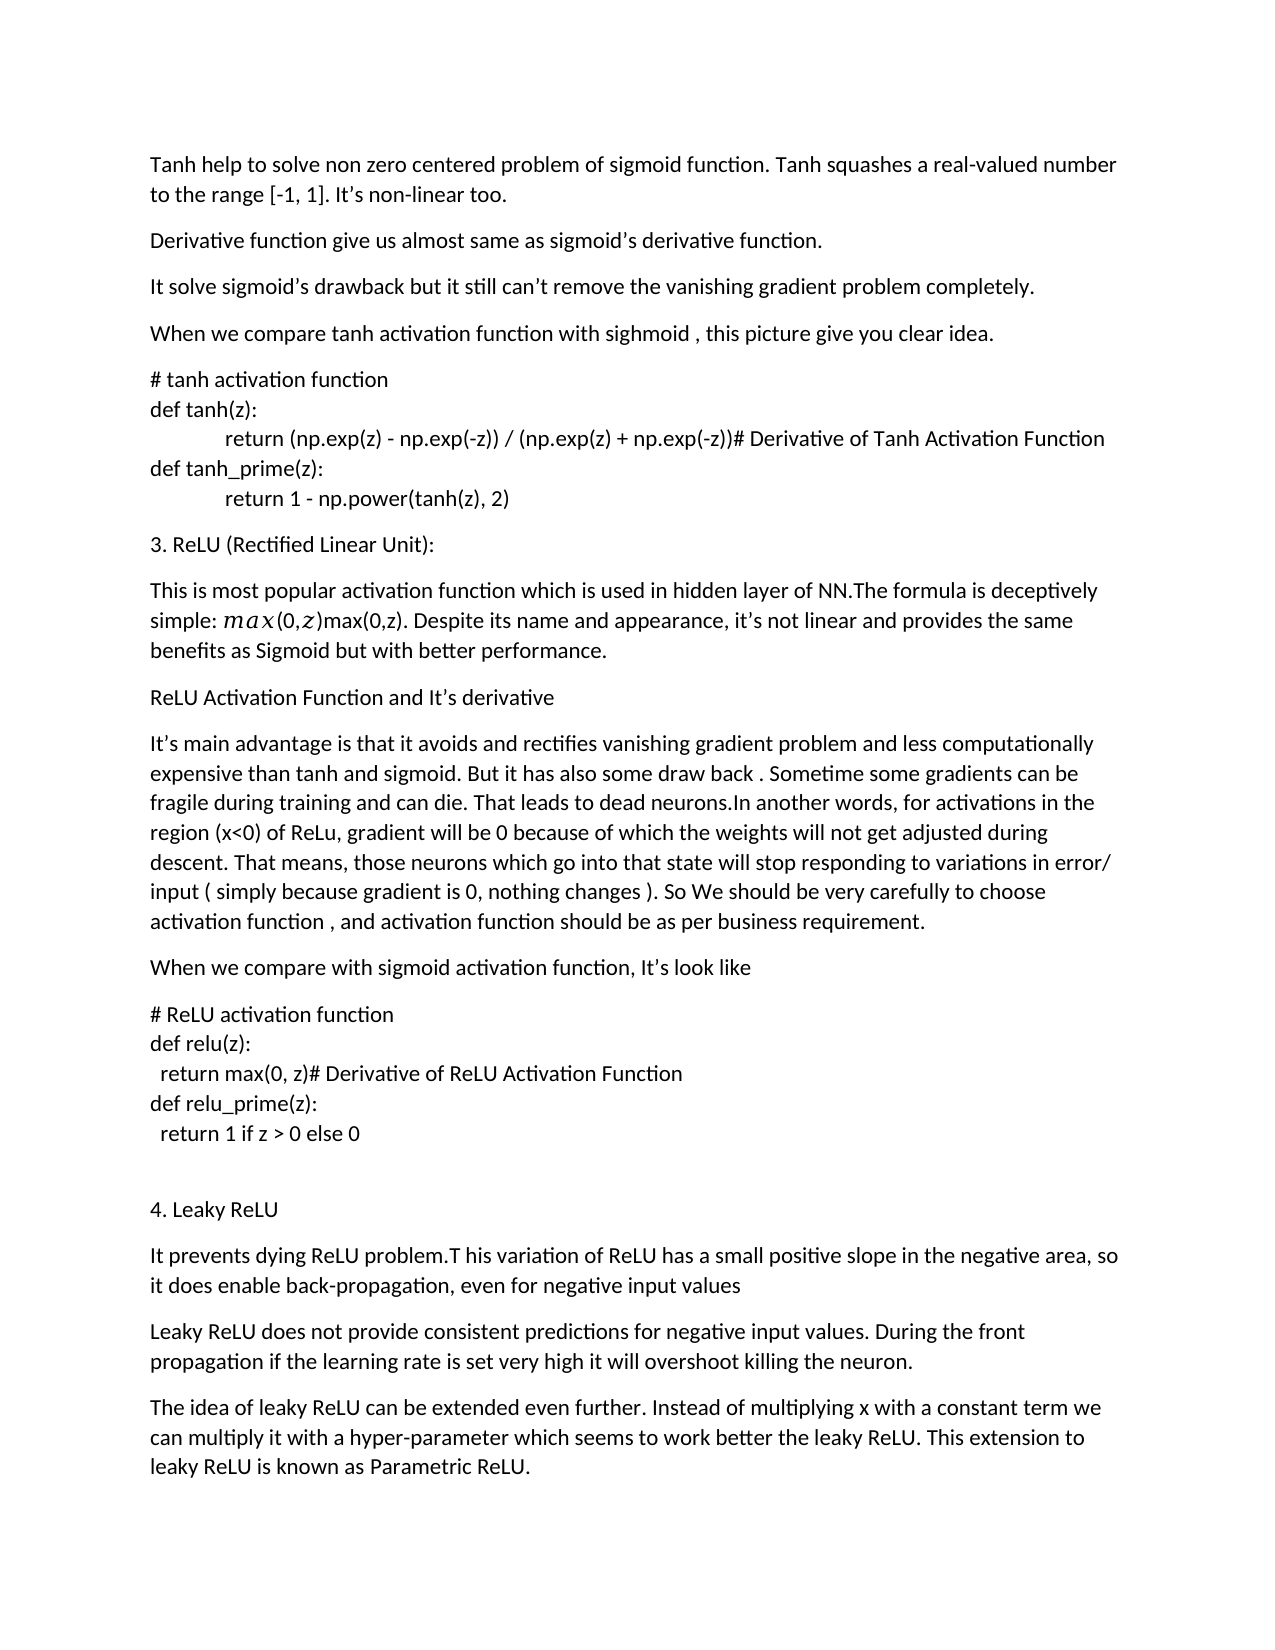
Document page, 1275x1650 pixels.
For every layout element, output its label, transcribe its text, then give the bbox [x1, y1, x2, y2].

text This is most popular activation function which is used in hidden layer of NN.The formula is deceptively simple: 𝑚𝑎𝑥(0,𝑧)max(0,z). Despite its name and appearance, it’s not linear and provides the same benefits as Sigmoid but with better performance. [150, 577, 1125, 664]
text When we compare with sigmoid activation function, It’s look like [150, 953, 1125, 982]
text When we compare tanh activation function with sighmoid , this picture give you clear idea. [150, 319, 1125, 347]
text # ReLU activation function def relu(z): return max(0, z)# Derivative of ReLU Activation Function def relu_prime(z): return 1 if z > 0 else 0 [150, 1000, 1125, 1176]
text Derivative function give us almost same as sigmoid’s derivative function. [150, 226, 1125, 254]
text 4. Leaky ReLU [150, 1195, 1125, 1223]
text # tanh activation function def tanh(z): return (np.exp(z) - np.exp(-z)) / (np.exp(z) + np.exp(-z))# Derivative of Tanh Activation Function def tanh_prime(z): return 1 - np.power(tanh(z), 2) [150, 365, 1125, 512]
text It solve sigmoid’s drawback but it still can’t remove the vanishing gradient problem completely. [150, 272, 1125, 300]
text Leaky ReLU does not provide consistent predictions for negative input values. During the front propagation if the learning rate is set very high it will overshoot killing the neuron. [150, 1317, 1125, 1375]
text ReLU Activation Function and It’s derivative [150, 683, 1125, 711]
text The idea of leaky ReLU can be extended even further. Instead of multiplying x with a constant term we can multiply it with a hyper-parameter which seems to work better the leaky ReLU. This extension to leaky ReLU is known as Parametric ReLU. [150, 1393, 1125, 1481]
text Tanh help to solve non zero centered problem of sigmoid function. Tanh squashes a real-valued number to the range [-1, 1]. It’s non-linear too. [150, 150, 1125, 208]
text It’s main advantage is that it avoids and rectifies vanishing gradient problem and less computationally expensive than tanh and sigmoid. But it has also some draw back . Sometime some gradients can be fragile during training and can die. That leads to dead neurons.In another words, for activations in the region (x<0) of ReLu, gradient will be 0 because of which the weights will not get adjusted during descent. That means, those neurons which go into that state will stop responding to variations in error/ input ( simply because gradient is 0, nothing changes ). So We should be very carefully to choose activation function , and activation function should be as per business requirement. [150, 729, 1125, 935]
text 3. ReLU (Rectified Linear Unit): [150, 530, 1125, 558]
text It prevents dying ReLU problem.T his variation of ReLU has a small positive slope in the negative area, so it does enable back-propagation, even for negative input values [150, 1241, 1125, 1299]
